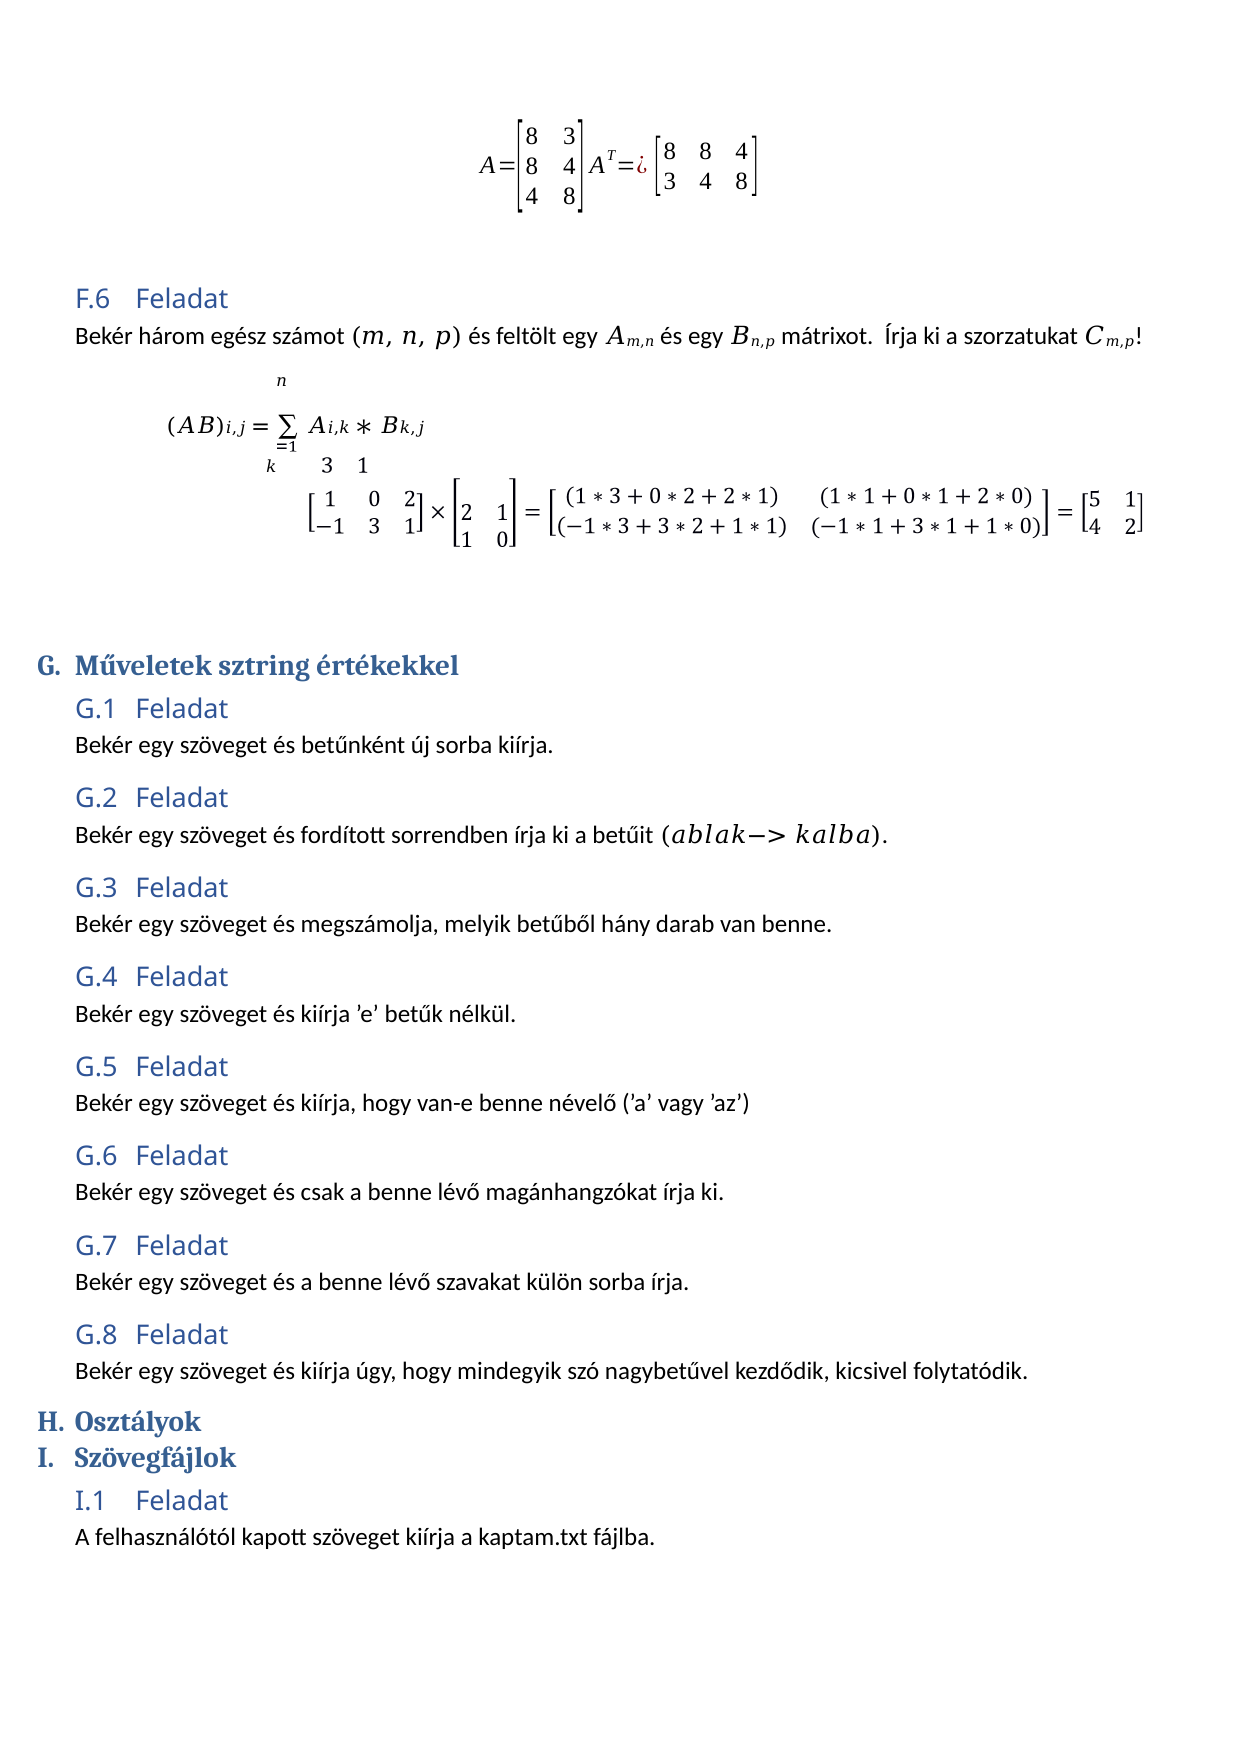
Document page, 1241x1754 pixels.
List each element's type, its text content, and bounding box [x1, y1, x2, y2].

text Bekér egy szöveget és csak a benne lévő magánhangzókat írja ki. [75, 1176, 1160, 1207]
text Bekér három egész számot (𝑚, 𝑛, 𝑝) és feltölt egy 𝐴𝑚,𝑛 és egy 𝐵𝑛,𝑝 mátrixot. Írja ki a szorzatukat 𝐶𝑚,𝑝! [75, 320, 1160, 351]
text Bekér egy szöveget és fordított sorrendben írja ki a betűit (𝑎𝑏𝑙𝑎𝑘−> 𝑘𝑎𝑙𝑏𝑎). [75, 818, 1160, 849]
text Bekér egy szöveget és megszámolja, melyik betűből hány darab van benne. [75, 908, 1160, 939]
text Bekér egy szöveget és kiírja úgy, hogy mindegyik szó nagybetűvel kezdődik, kicsivel folytatódik. [75, 1355, 1160, 1386]
subtitle Feladat [75, 868, 1160, 905]
subtitle Feladat [75, 280, 1160, 317]
subtitle Feladat [75, 689, 1160, 726]
text 𝑘 [265, 440, 1160, 476]
subtitle Szövegfájlok [37, 1441, 1160, 1474]
subtitle Feladat [75, 779, 1160, 816]
text Bekér egy szöveget és a benne lévő szavakat külön sorba írja. [75, 1266, 1160, 1296]
text Bekér egy szöveget és kiírja ’e’ betűk nélkül. [75, 998, 1160, 1028]
picture [276, 440, 368, 473]
subtitle Feladat [75, 1047, 1160, 1084]
subtitle Osztályok [37, 1405, 1160, 1438]
text 𝑛 [276, 370, 1160, 390]
text Bekér egy szöveget és kiírja, hogy van-e benne névelő (’a’ vagy ’az’) [75, 1087, 1160, 1118]
subtitle Feladat [75, 1481, 1160, 1518]
subtitle Műveletek sztring értékekkel [37, 649, 1160, 682]
text Bekér egy szöveget és betűnként új sorba kiírja. [75, 729, 1160, 759]
text A felhasználótól kapott szöveget kiírja a kaptam.txt fájlba. [75, 1521, 1160, 1552]
subtitle Feladat [75, 958, 1160, 995]
picture [308, 477, 1143, 547]
subtitle Feladat [75, 1315, 1160, 1352]
subtitle Feladat [75, 1226, 1160, 1263]
text (𝐴𝐵)𝑖,𝑗 = ∑ 𝐴𝑖,𝑘 ∗ 𝐵𝑘,𝑗 [166, 410, 1160, 438]
subtitle Feladat [75, 1137, 1160, 1173]
